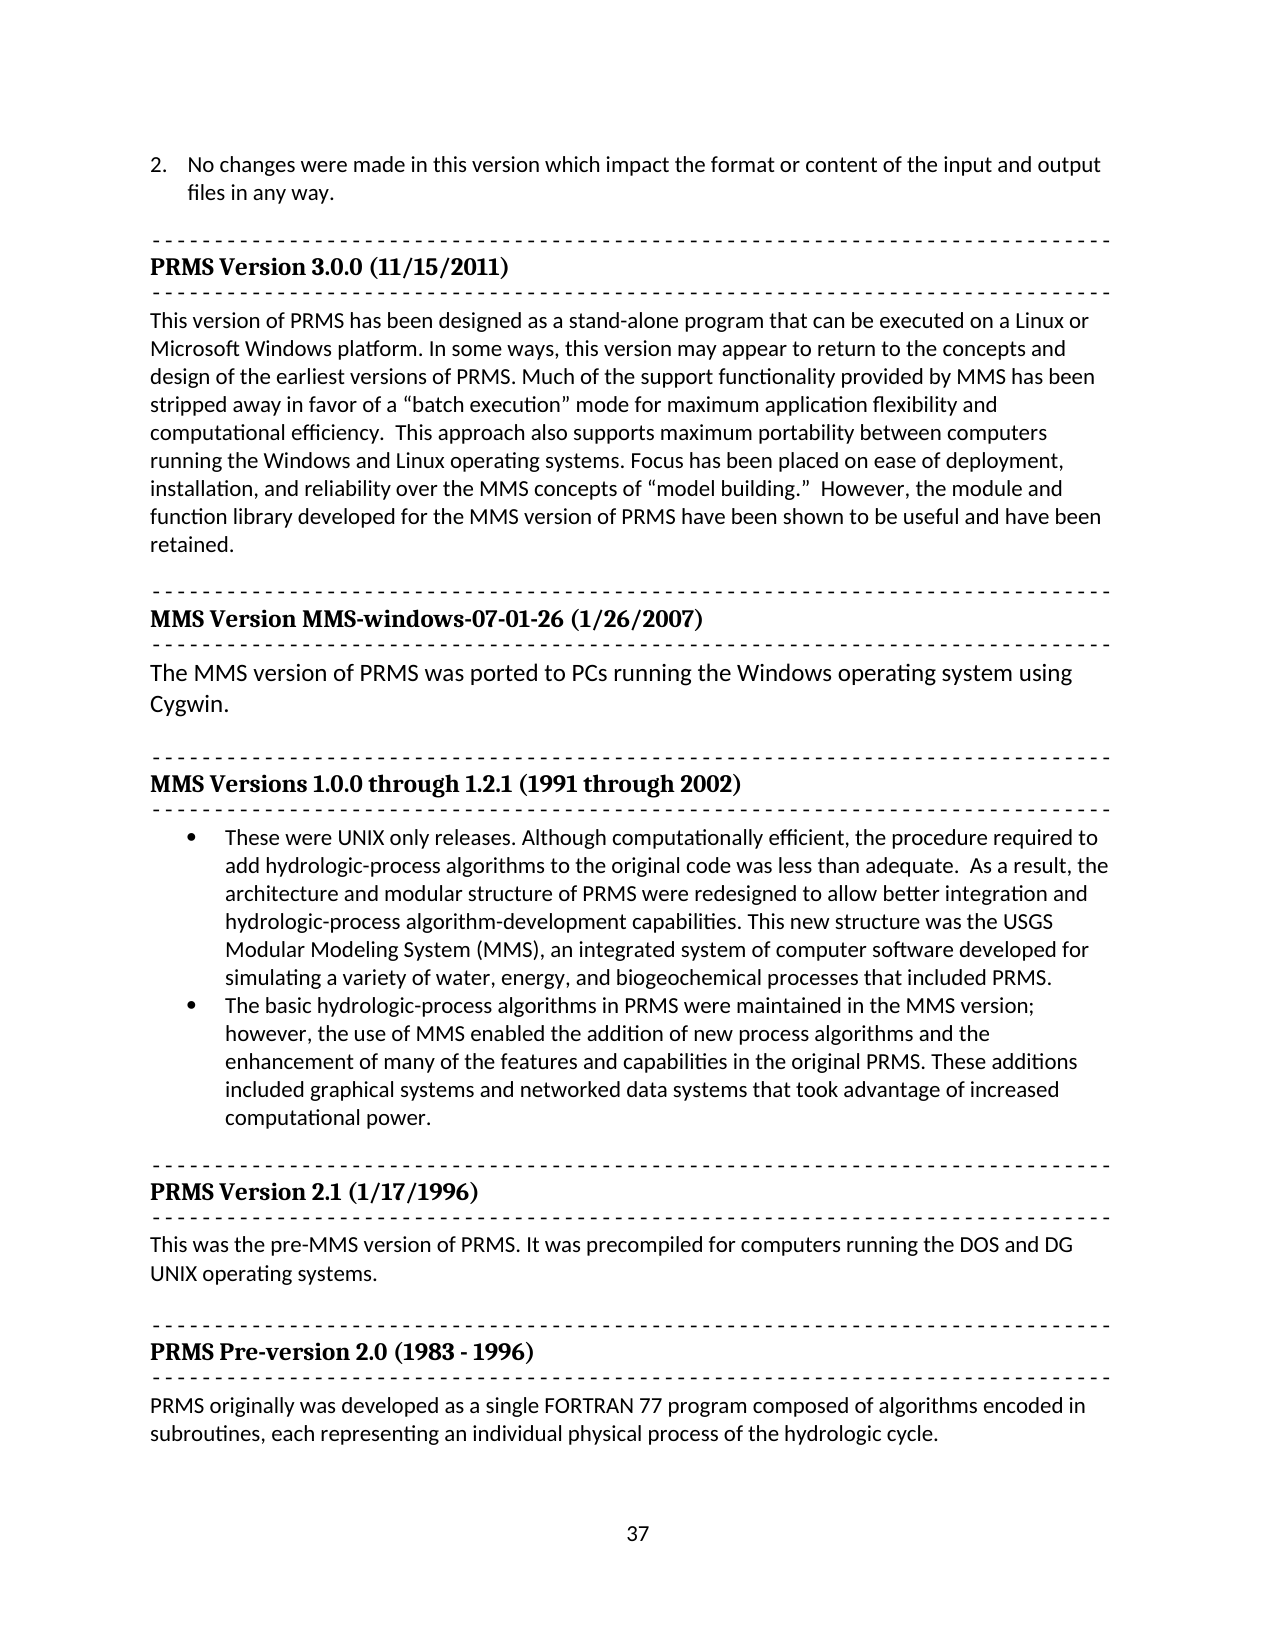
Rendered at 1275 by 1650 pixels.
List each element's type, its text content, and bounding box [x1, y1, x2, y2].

text PRMS Version 2.1 (1/17/1996) [150, 1178, 1125, 1207]
text ----------------------------------------------------------------------------- [150, 799, 1125, 823]
text PRMS Version 3.0.0 (11/15/2011) [150, 253, 1125, 282]
text ----------------------------------------------------------------------------- [150, 582, 1125, 605]
text ----------------------------------------------------------------------------- [150, 282, 1125, 306]
text MMS Version MMS-windows-07-01-26 (1/26/2007) [150, 605, 1125, 634]
text This was the pre-MMS version of PRMS. It was precompiled for computers running the DOS and DG UNIX operating systems. [150, 1231, 1125, 1287]
text This version of PRMS has been designed as a stand-alone program that can be executed on a Linux or Microsoft Windows platform. In some ways, this version may appear to return to the concepts and design of the earliest versions of PRMS. Much of the support functionality provided by MMS has been stripped away in favor of a “batch execution” mode for maximum application flexibility and computational efficiency. This approach also supports maximum portability between computers running the Windows and Linux operating systems. Focus has been placed on ease of deployment, installation, and reliability over the MMS concepts of “model building.” However, the module and function library developed for the MMS version of PRMS have been shown to be useful and have been retained. [150, 306, 1125, 558]
text ----------------------------------------------------------------------------- [150, 1154, 1125, 1178]
text ----------------------------------------------------------------------------- [150, 1315, 1125, 1338]
text ----------------------------------------------------------------------------- [150, 747, 1125, 770]
list No changes were made in this version which impact the format or content of the input and output files in any way. [150, 150, 1125, 206]
text ----------------------------------------------------------------------------- [150, 634, 1125, 658]
list These were UNIX only releases. Although computationally efficient, the procedure required to add hydrologic-process algorithms to the original code was less than adequate. As a result, the architecture and modular structure of PRMS were redesigned to allow better integration and hydrologic-process algorithm-development capabilities. This new structure was the USGS Modular Modeling System (MMS), an integrated system of computer software developed for simulating a variety of water, energy, and biogeochemical processes that included PRMS. [187, 823, 1125, 991]
text ----------------------------------------------------------------------------- [150, 1367, 1125, 1391]
text ----------------------------------------------------------------------------- [150, 230, 1125, 253]
list The basic hydrologic-process algorithms in PRMS were maintained in the MMS version; however, the use of MMS enabled the addition of new process algorithms and the enhancement of many of the features and capabilities in the original PRMS. These additions included graphical systems and networked data systems that took advantage of increased computational power. [187, 991, 1125, 1131]
text PRMS Pre-version 2.0 (1983 - 1996) [150, 1338, 1125, 1367]
text PRMS originally was developed as a single FORTRAN 77 program composed of algorithms encoded in subroutines, each representing an individual physical process of the hydrologic cycle. [150, 1391, 1125, 1447]
text MMS Versions 1.0.0 through 1.2.1 (1991 through 2002) [150, 770, 1125, 799]
text ----------------------------------------------------------------------------- [150, 1207, 1125, 1231]
text The MMS version of PRMS was ported to PCs running the Windows operating system using Cygwin. [150, 658, 1125, 719]
